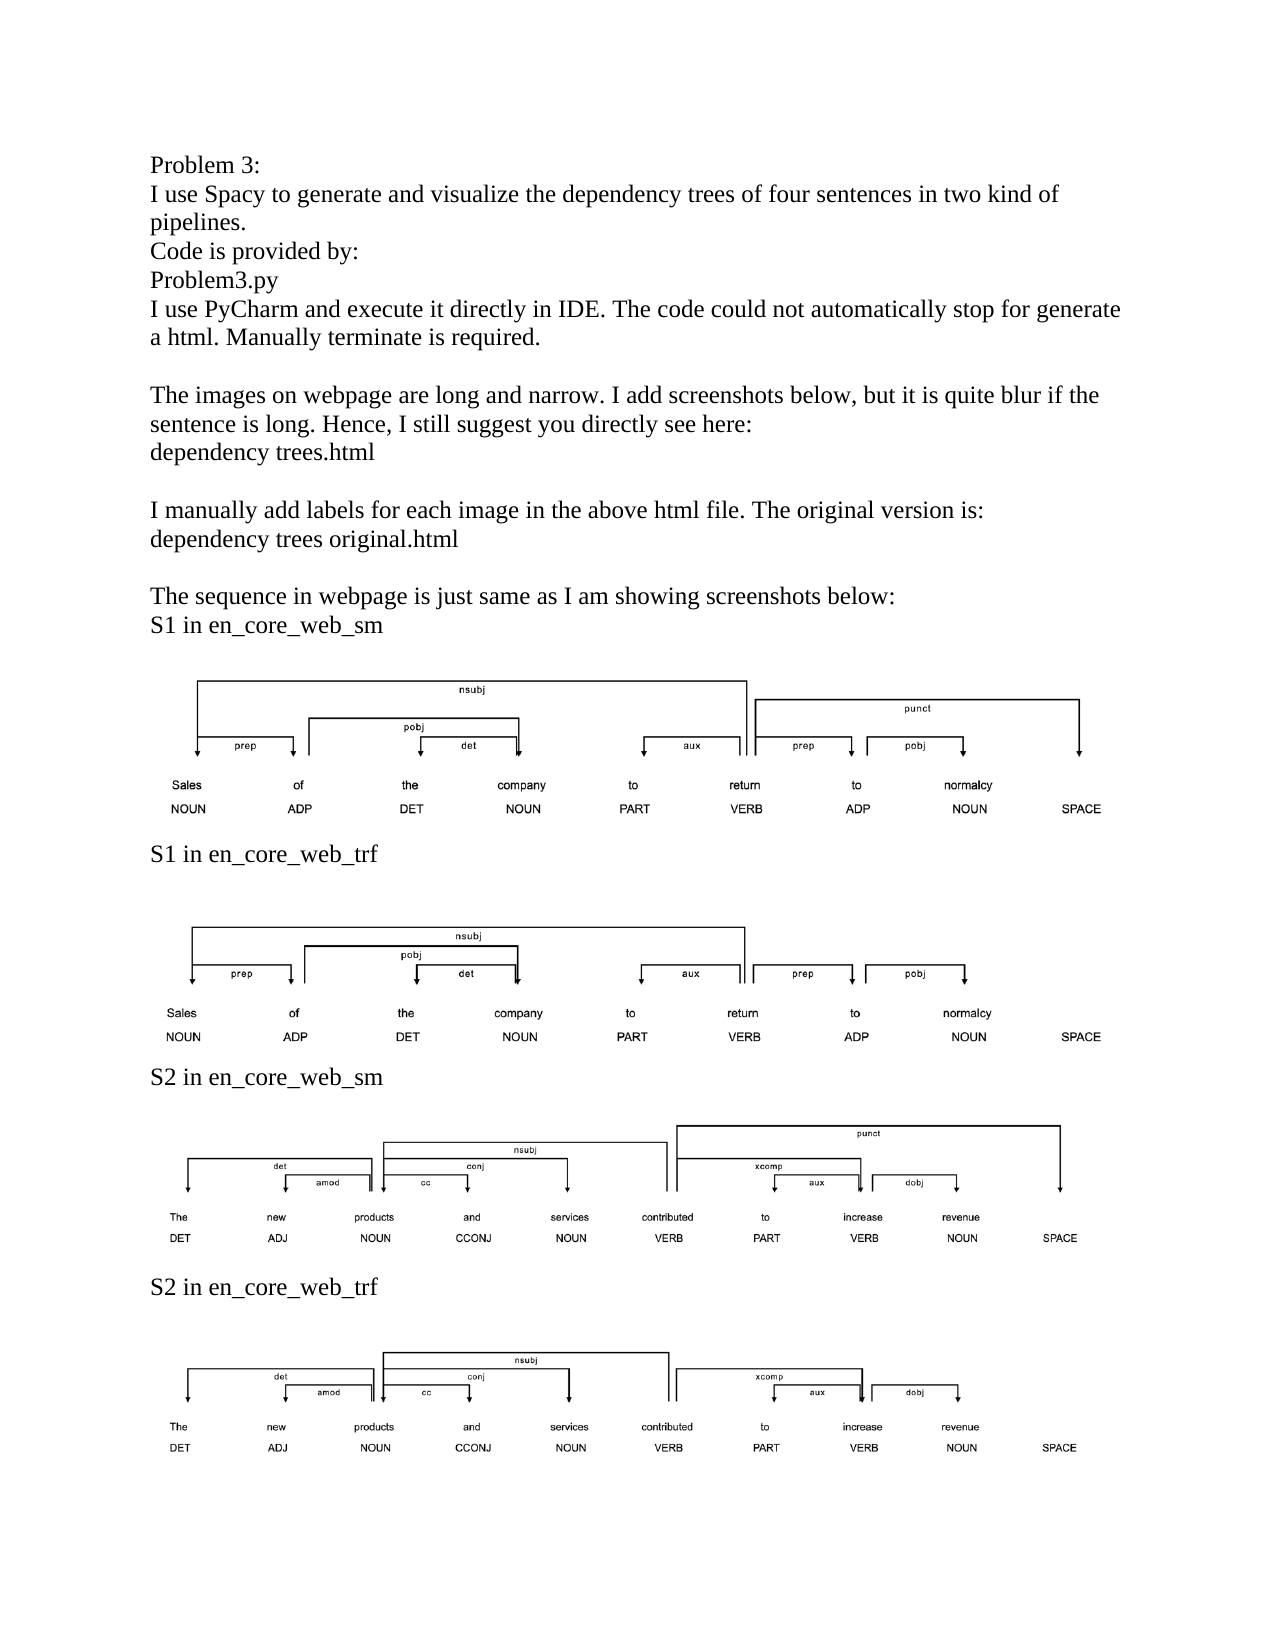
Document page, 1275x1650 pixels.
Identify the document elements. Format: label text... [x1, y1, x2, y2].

text S1 in en_core_web_trf [150, 839, 1125, 867]
text S1 in en_core_web_sm [150, 610, 1125, 638]
text S2 in en_core_web_trf [150, 1273, 1125, 1301]
text dependency trees original.html [150, 524, 1125, 552]
text dependency trees.html [150, 437, 1125, 466]
picture [150, 867, 1125, 1062]
text S2 in en_core_web_sm [150, 1062, 1125, 1090]
text I use Spacy to generate and visualize the dependency trees of four sentences in two kind of pipelines. [150, 179, 1125, 236]
text The sequence in webpage is just same as I am showing screenshots below: [150, 581, 1125, 610]
picture [150, 1090, 1125, 1273]
text Code is provided by: [150, 236, 1125, 265]
picture [150, 638, 1125, 839]
text Problem3.py [150, 265, 1125, 294]
text The images on webpage are long and narrow. I add screenshots below, but it is quite blur if the sentence is long. Hence, I still suggest you directly see here: [150, 380, 1125, 437]
text I use PyCharm and execute it directly in IDE. The code could not automatically stop for generate a html. Manually terminate is required. [150, 294, 1125, 351]
picture [150, 1301, 1125, 1473]
text Problem 3: [150, 150, 1125, 179]
text I manually add labels for each image in the above html file. The original version is: [150, 495, 1125, 524]
